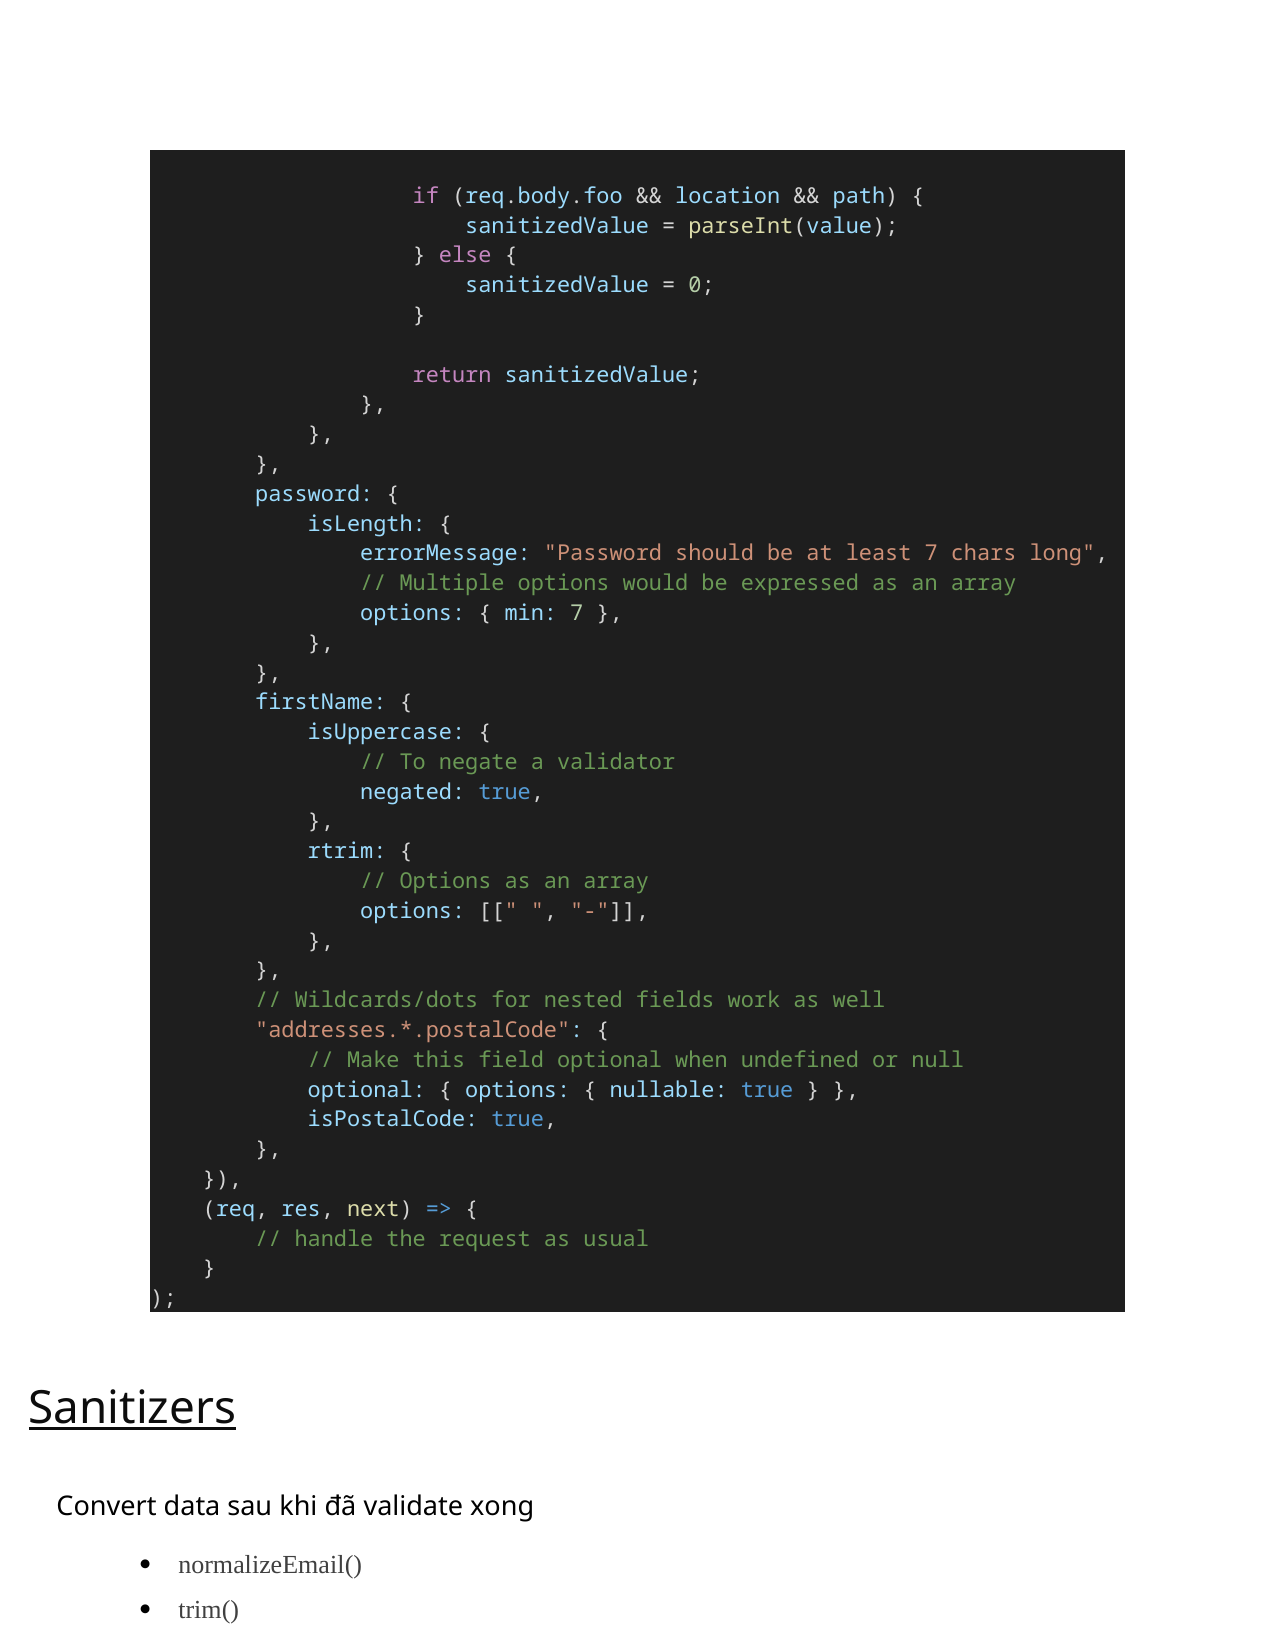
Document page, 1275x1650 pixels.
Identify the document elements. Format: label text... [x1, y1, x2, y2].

text // Wildcards/dots for nested fields work as well [150, 984, 1125, 1014]
text rtrim: { [150, 835, 1125, 865]
text // Make this field optional when undefined or null [150, 1044, 1125, 1073]
text password: { [150, 478, 1125, 507]
text }, [150, 627, 1125, 656]
text trim() [141, 1594, 1125, 1624]
text return sanitizedValue; [150, 358, 1125, 388]
subtitle Sanitizers [28, 1374, 1125, 1437]
text isUppercase: { [150, 716, 1125, 746]
text }, [150, 954, 1125, 984]
text ); [150, 1282, 1125, 1312]
text // handle the request as usual [150, 1222, 1125, 1252]
text if (req.body.foo && location && path) { [150, 180, 1125, 209]
text "addresses.*.postalCode": { [150, 1014, 1125, 1044]
text negated: true, [150, 776, 1125, 805]
text // Options as an array [150, 865, 1125, 895]
text errorMessage: "Password should be at least 7 chars long", [150, 537, 1125, 567]
text }), [150, 1163, 1125, 1193]
text sanitizedValue = parseInt(value); [150, 209, 1125, 239]
text isPostalCode: true, [150, 1103, 1125, 1133]
text }, [150, 924, 1125, 954]
text options: [[" ", "-"]], [150, 895, 1125, 924]
text }, [150, 805, 1125, 835]
text Convert data sau khi đã validate xong [56, 1487, 1125, 1524]
text }, [150, 448, 1125, 478]
text }, [150, 418, 1125, 448]
text // Multiple options would be expressed as an array [150, 567, 1125, 597]
text optional: { options: { nullable: true } }, [150, 1073, 1125, 1103]
text } [150, 1252, 1125, 1282]
text }, [150, 388, 1125, 418]
text isLength: { [150, 507, 1125, 537]
text normalizeEmail() [141, 1549, 1125, 1579]
text }, [150, 1133, 1125, 1163]
text }, [150, 656, 1125, 686]
text (req, res, next) => { [150, 1193, 1125, 1222]
text } [150, 299, 1125, 329]
text } else { [150, 239, 1125, 269]
text options: { min: 7 }, [150, 597, 1125, 627]
text // To negate a validator [150, 746, 1125, 776]
text firstName: { [150, 686, 1125, 716]
text sanitizedValue = 0; [150, 269, 1125, 299]
